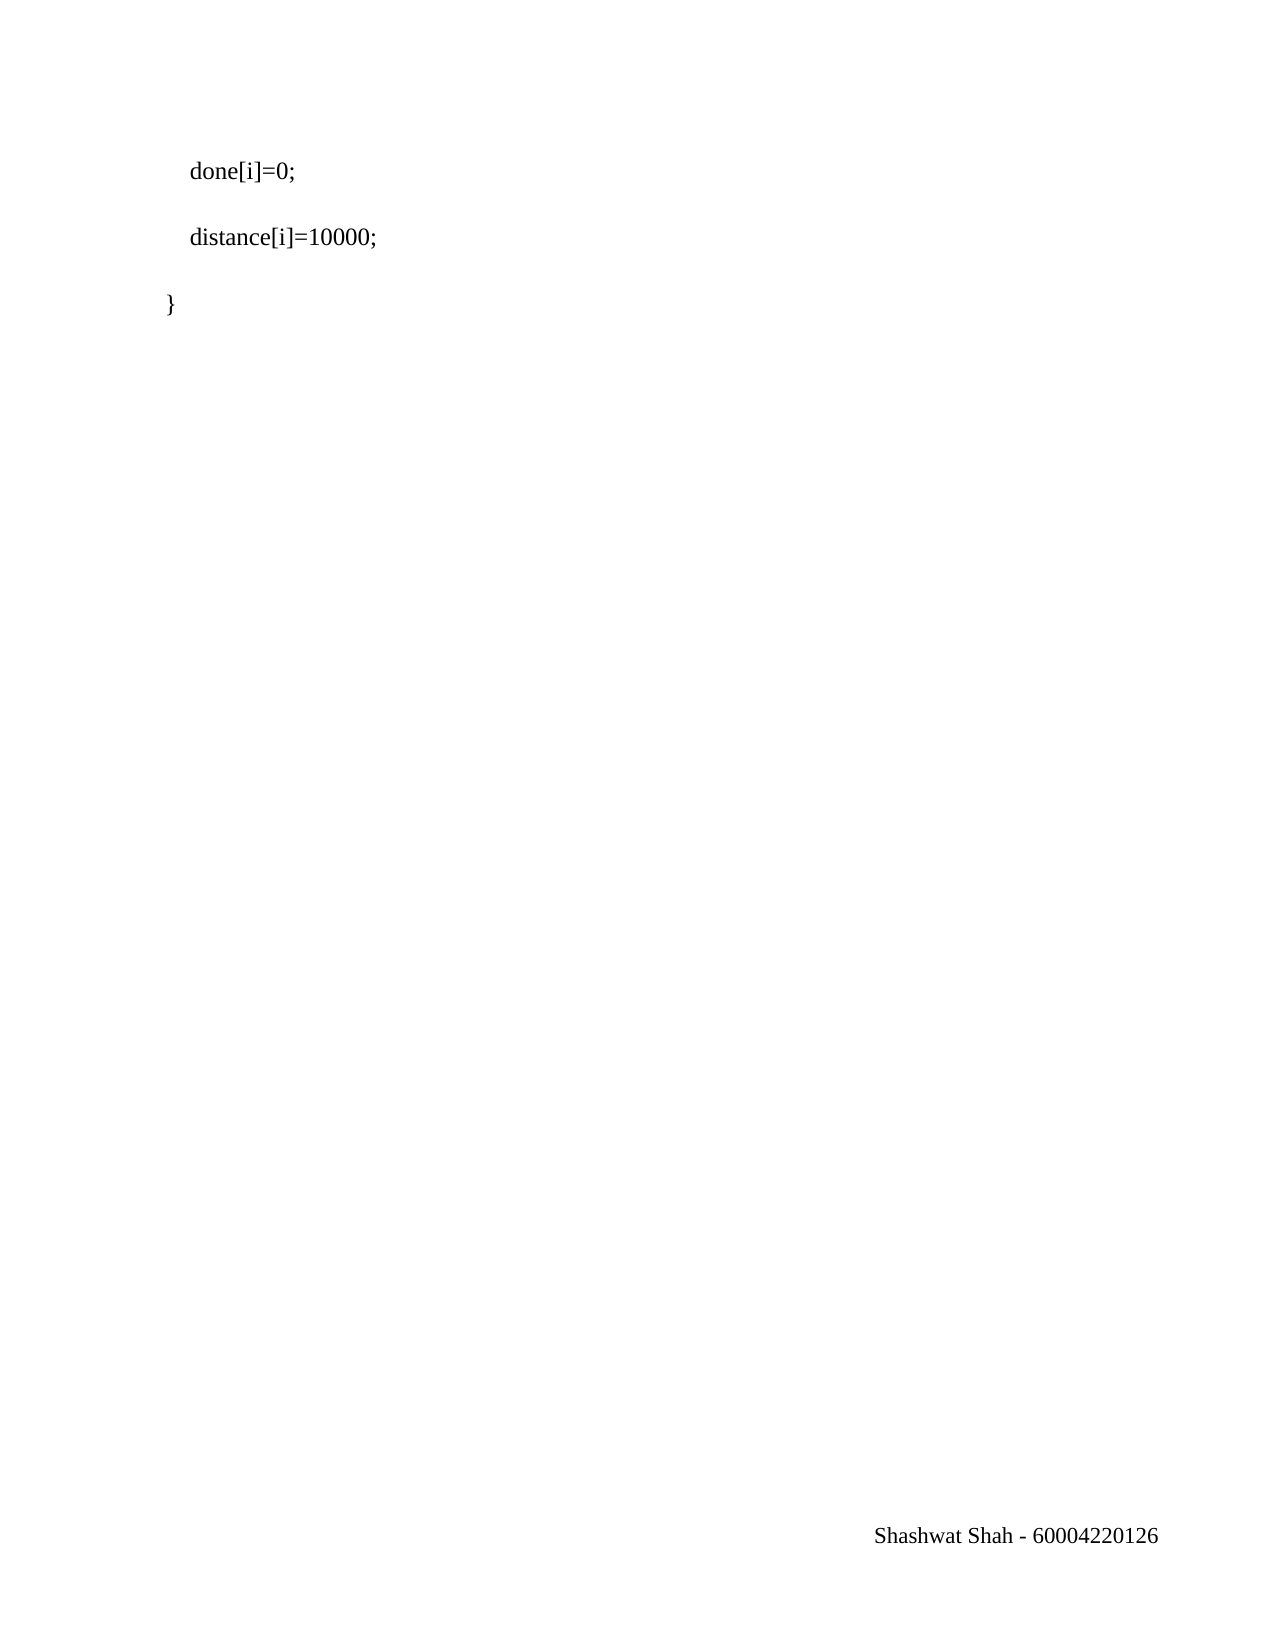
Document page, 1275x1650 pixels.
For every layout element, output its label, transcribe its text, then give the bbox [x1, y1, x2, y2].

text done[i]=0; distance[i]=10000; [189, 156, 379, 251]
text } [164, 289, 1158, 318]
